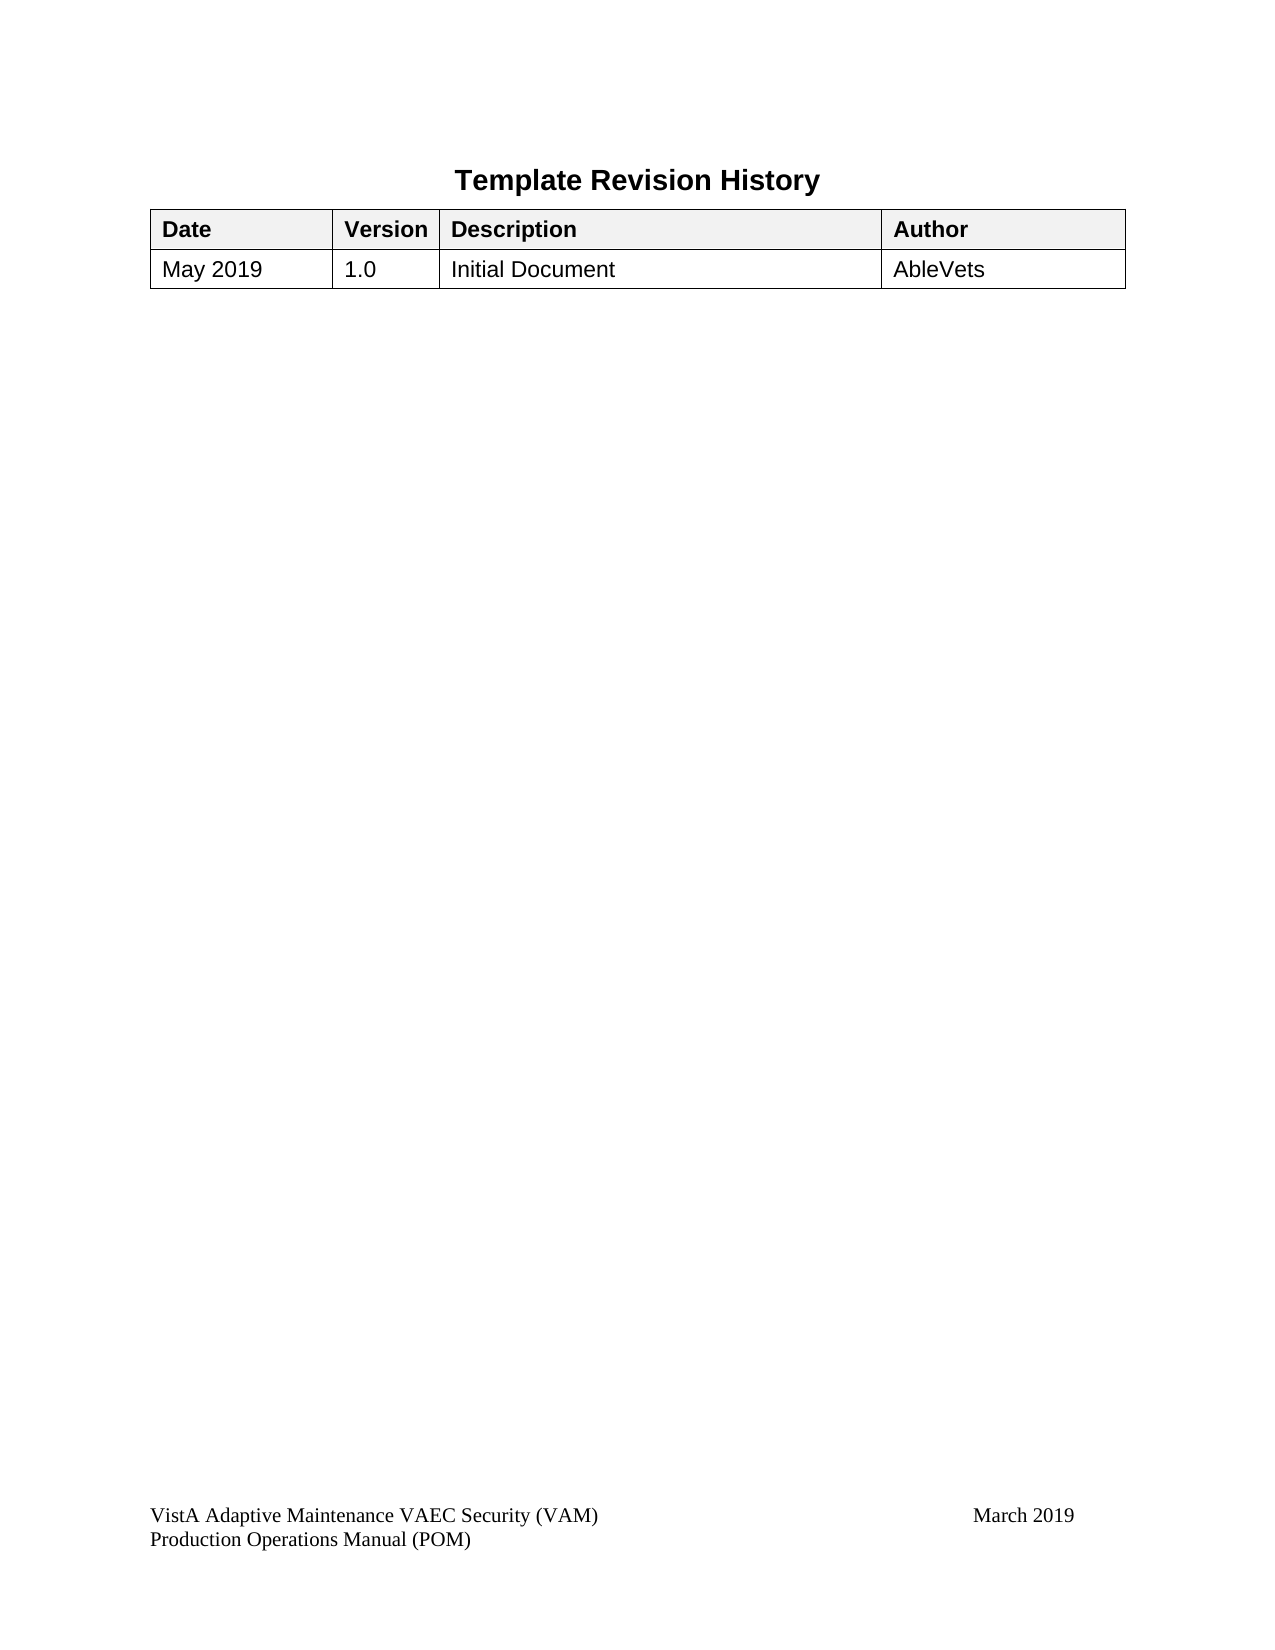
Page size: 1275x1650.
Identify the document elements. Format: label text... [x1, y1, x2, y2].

table_header Date [151, 210, 332, 248]
table_header Description [440, 210, 881, 248]
table_header Author [882, 210, 1125, 248]
title Template Revision History [150, 162, 1125, 196]
table_cell 1.0 [333, 250, 439, 288]
table_cell AbleVets [882, 250, 1125, 288]
table_cell May 2019 [151, 250, 332, 288]
table_cell Initial Document [440, 250, 881, 288]
table_header Version [333, 210, 439, 248]
